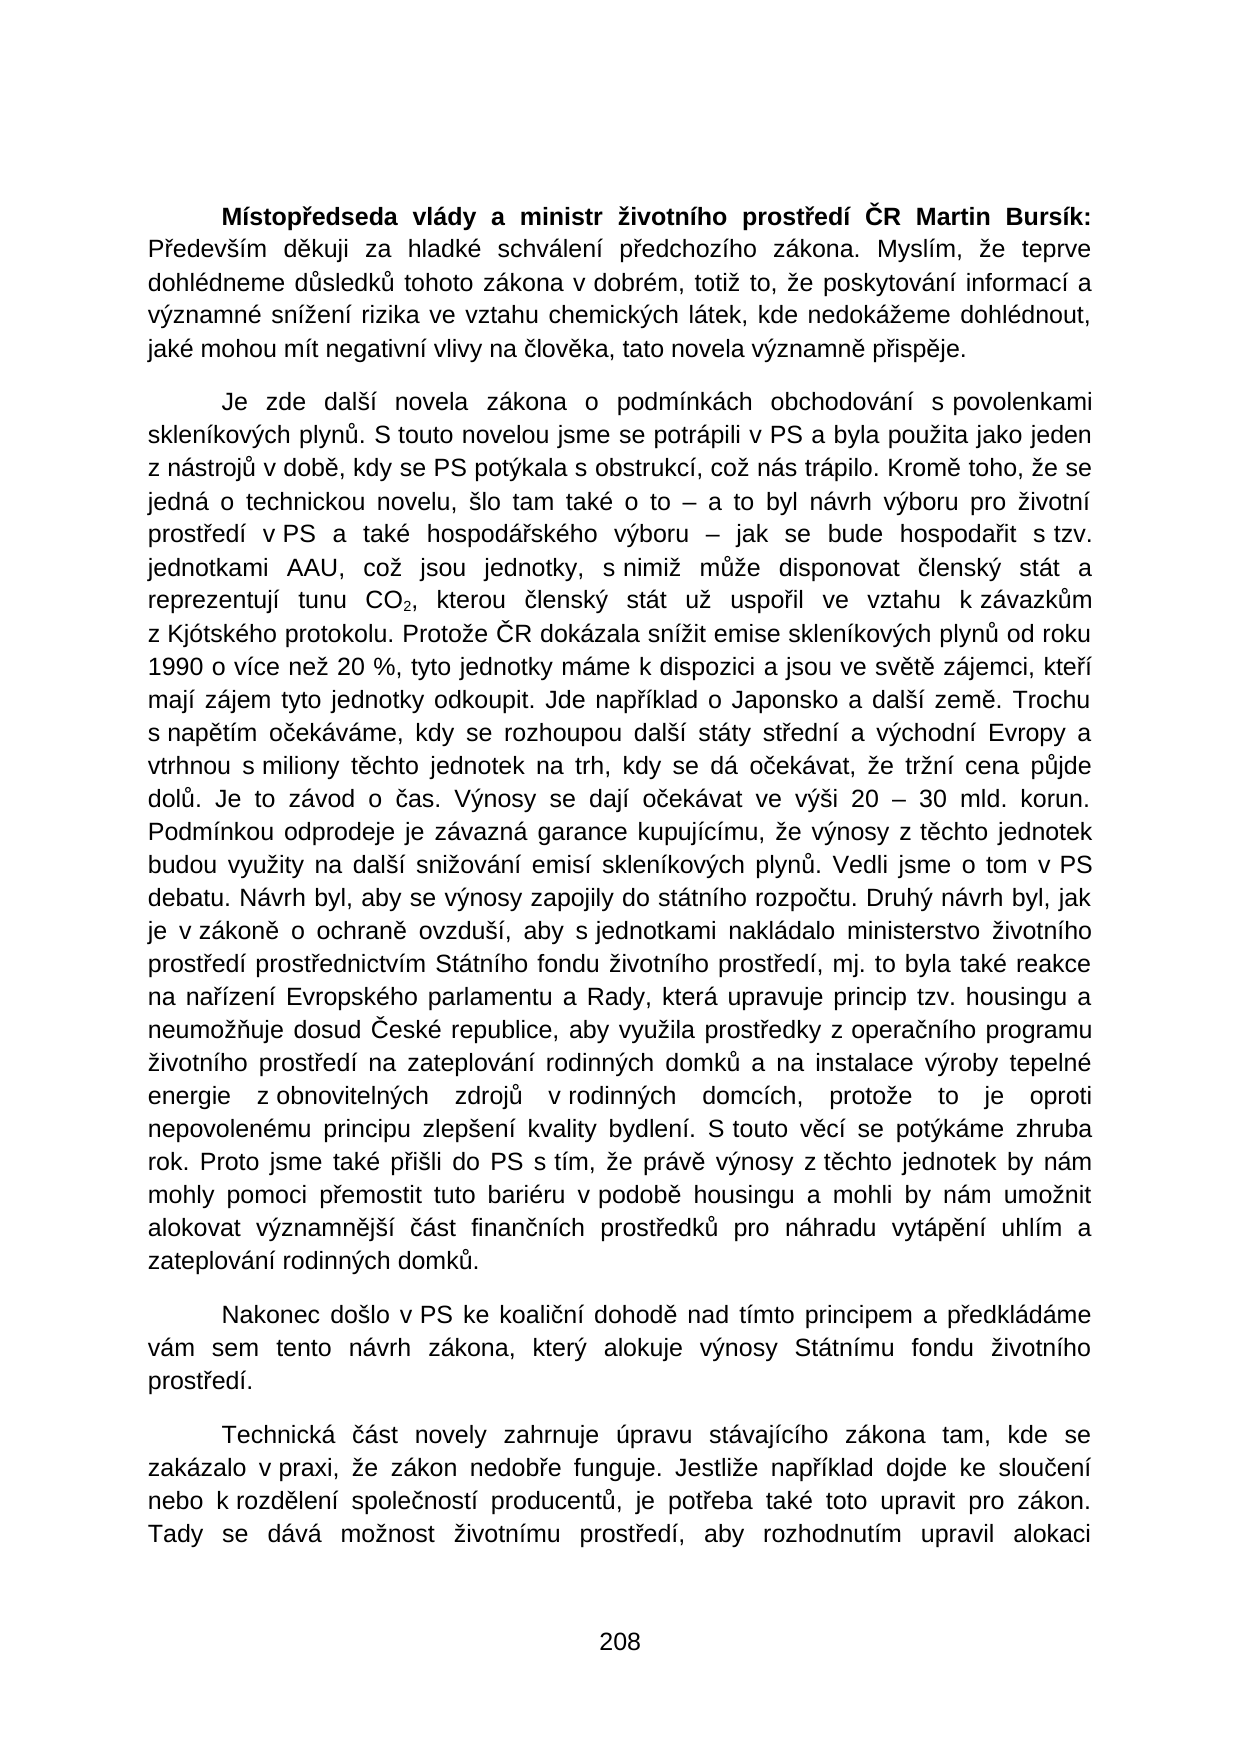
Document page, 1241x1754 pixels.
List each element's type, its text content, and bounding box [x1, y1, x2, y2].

text Místopředseda vlády a ministr životního prostředí ČR Martin Bursík: Především děkuji za hladké schválení předchozího zákona. Myslím, že teprve dohlédneme důsledků tohoto zákona v dobrém, totiž to, že poskytování informací a významné snížení rizika ve vztahu chemických látek, kde nedokážeme dohlédnout, jaké mohou mít negativní vlivy na člověka, tato novela významně přispěje. [148, 201, 1093, 362]
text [148, 1420, 1093, 1547]
text Nakonec došlo v PS ke koaliční dohodě nad tímto principem a předkládáme vám sem tento návrh zákona, který alokuje výnosy Státnímu fondu životního prostředí. [148, 1300, 1093, 1394]
text Je zde další novela zákona o podmínkách obchodování s povolenkami skleníkových plynů. S touto novelou jsme se potrápili v PS a byla použita jako jeden z nástrojů v době, kdy se PS potýkala s obstrukcí, což nás trápilo. Kromě toho, že se jedná o technickou novelu, šlo tam také o to – a to byl návrh výboru pro životní prostředí v PS a také hospodářského výboru – jak se bude hospodařit s tzv. jednotkami AAU, což jsou jednotky, s nimiž může disponovat členský stát a reprezentují tunu CO2, kterou členský stát už uspořil ve vztahu k závazkům z Kjótského protokolu. Protože ČR dokázala snížit emise skleníkových plynů od roku 1990 o více než 20 %, tyto jednotky máme k dispozici a jsou ve světě zájemci, kteří mají zájem tyto jednotky odkoupit. Jde například o Japonsko a další země. Trochu s napětím očekáváme, kdy se rozhoupou další státy střední a východní Evropy a vtrhnou s miliony těchto jednotek na trh, kdy se dá očekávat, že tržní cena půjde dolů. Je to závod o čas. Výnosy se dají očekávat ve výši 20 – 30 mld. korun. Podmínkou odprodeje je závazná garance kupujícímu, že výnosy z těchto jednotek budou využity na další snižování emisí skleníkových plynů. Vedli jsme o tom v PS debatu. Návrh byl, aby se výnosy zapojily do státního rozpočtu. Druhý návrh byl, jak je v zákoně o ochraně ovzduší, aby s jednotkami nakládalo ministerstvo životního prostředí prostřednictvím Státního fondu životního prostředí, mj. to byla také reakce na nařízení Evropského parlamentu a Rady, která upravuje princip tzv. housingu a neumožňuje dosud České republice, aby využila prostředky z operačního programu životního prostředí na zateplování rodinných domků a na instalace výroby tepelné energie z obnovitelných zdrojů v rodinných domcích, protože to je oproti nepovolenému principu zlepšení kvality bydlení. S touto věcí se potýkáme zhruba rok. Proto jsme také přišli do PS s tím, že právě výnosy z těchto jednotek by nám mohly pomoci přemostit tuto bariéru v podobě housingu a mohli by nám umožnit alokovat významnější část finančních prostředků pro náhradu vytápění uhlím a zateplování rodinných domků. [148, 387, 1093, 1275]
